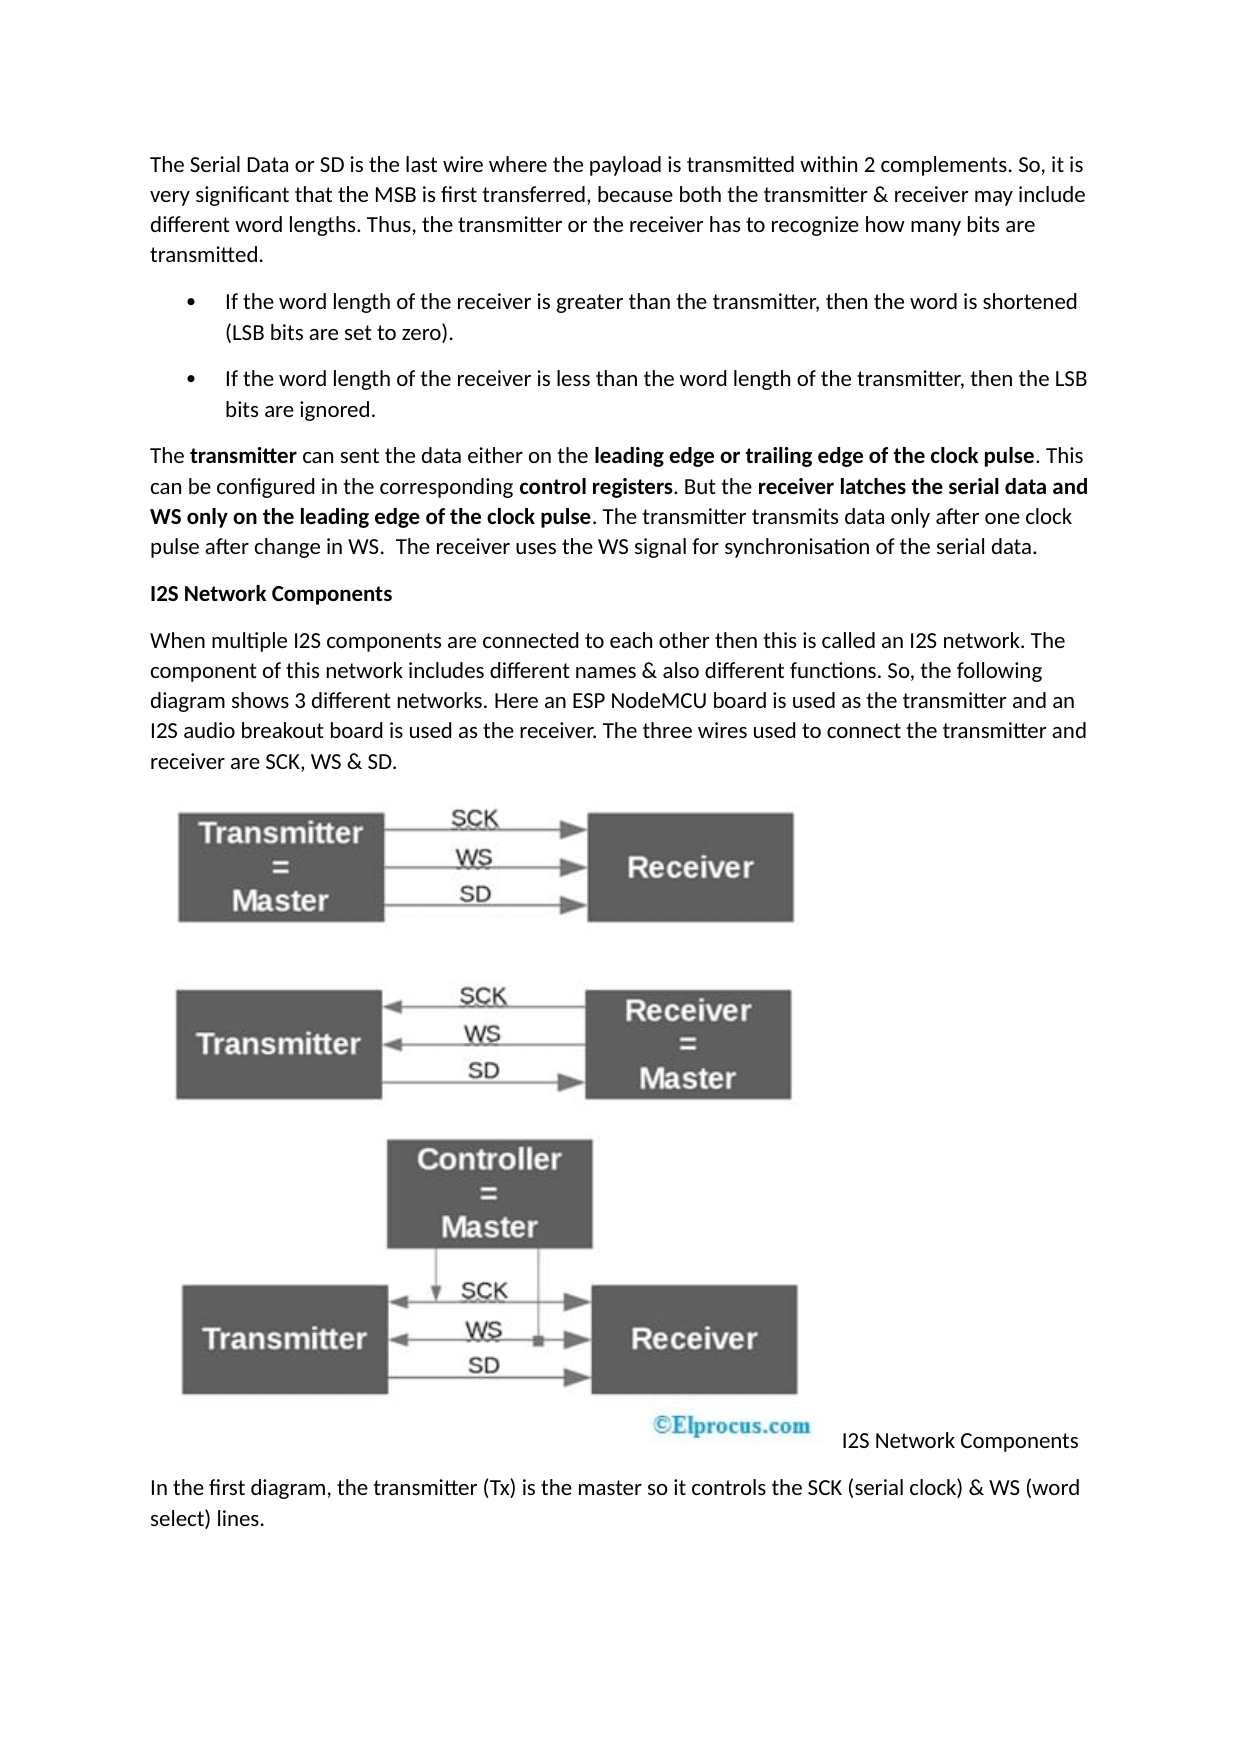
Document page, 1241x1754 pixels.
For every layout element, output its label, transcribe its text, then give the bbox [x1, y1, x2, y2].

text The Serial Data or SD is the last wire where the payload is transmitted within 2 complements. So, it is very significant that the MSB is first transferred, because both the transmitter & receiver may include different word lengths. Thus, the transmitter or the receiver has to recognize how many bits are transmitted. [150, 150, 1090, 269]
text The transmitter can sent the data either on the leading edge or trailing edge of the clock pulse. This can be configured in the corresponding control registers. But the receiver latches the serial data and WS only on the leading edge of the clock pulse. The transmitter transmits data only after one clock pulse after change in WS. The receiver uses the WS signal for synchronisation of the serial data. [150, 442, 1090, 560]
list If the word length of the receiver is greater than the transmitter, then the word is shortened (LSB bits are set to zero). [187, 287, 1090, 346]
text I2S Network Components [150, 579, 1090, 607]
text In the first diagram, the transmitter (Tx) is the master so it controls the SCK (serial clock) & WS (word select) lines. [150, 1473, 1090, 1532]
list If the word length of the receiver is less than the word length of the transmitter, then the LSB bits are ignored. [187, 364, 1090, 423]
picture [150, 793, 842, 1449]
text When multiple I2S components are connected to each other then this is called an I2S network. The component of this network includes different names & also different functions. So, the following diagram shows 3 different networks. Here an ESP NodeMCU board is used as the transmitter and an I2S audio breakout board is used as the receiver. The three wires used to connect the transmitter and receiver are SCK, WS & SD. [150, 626, 1090, 775]
